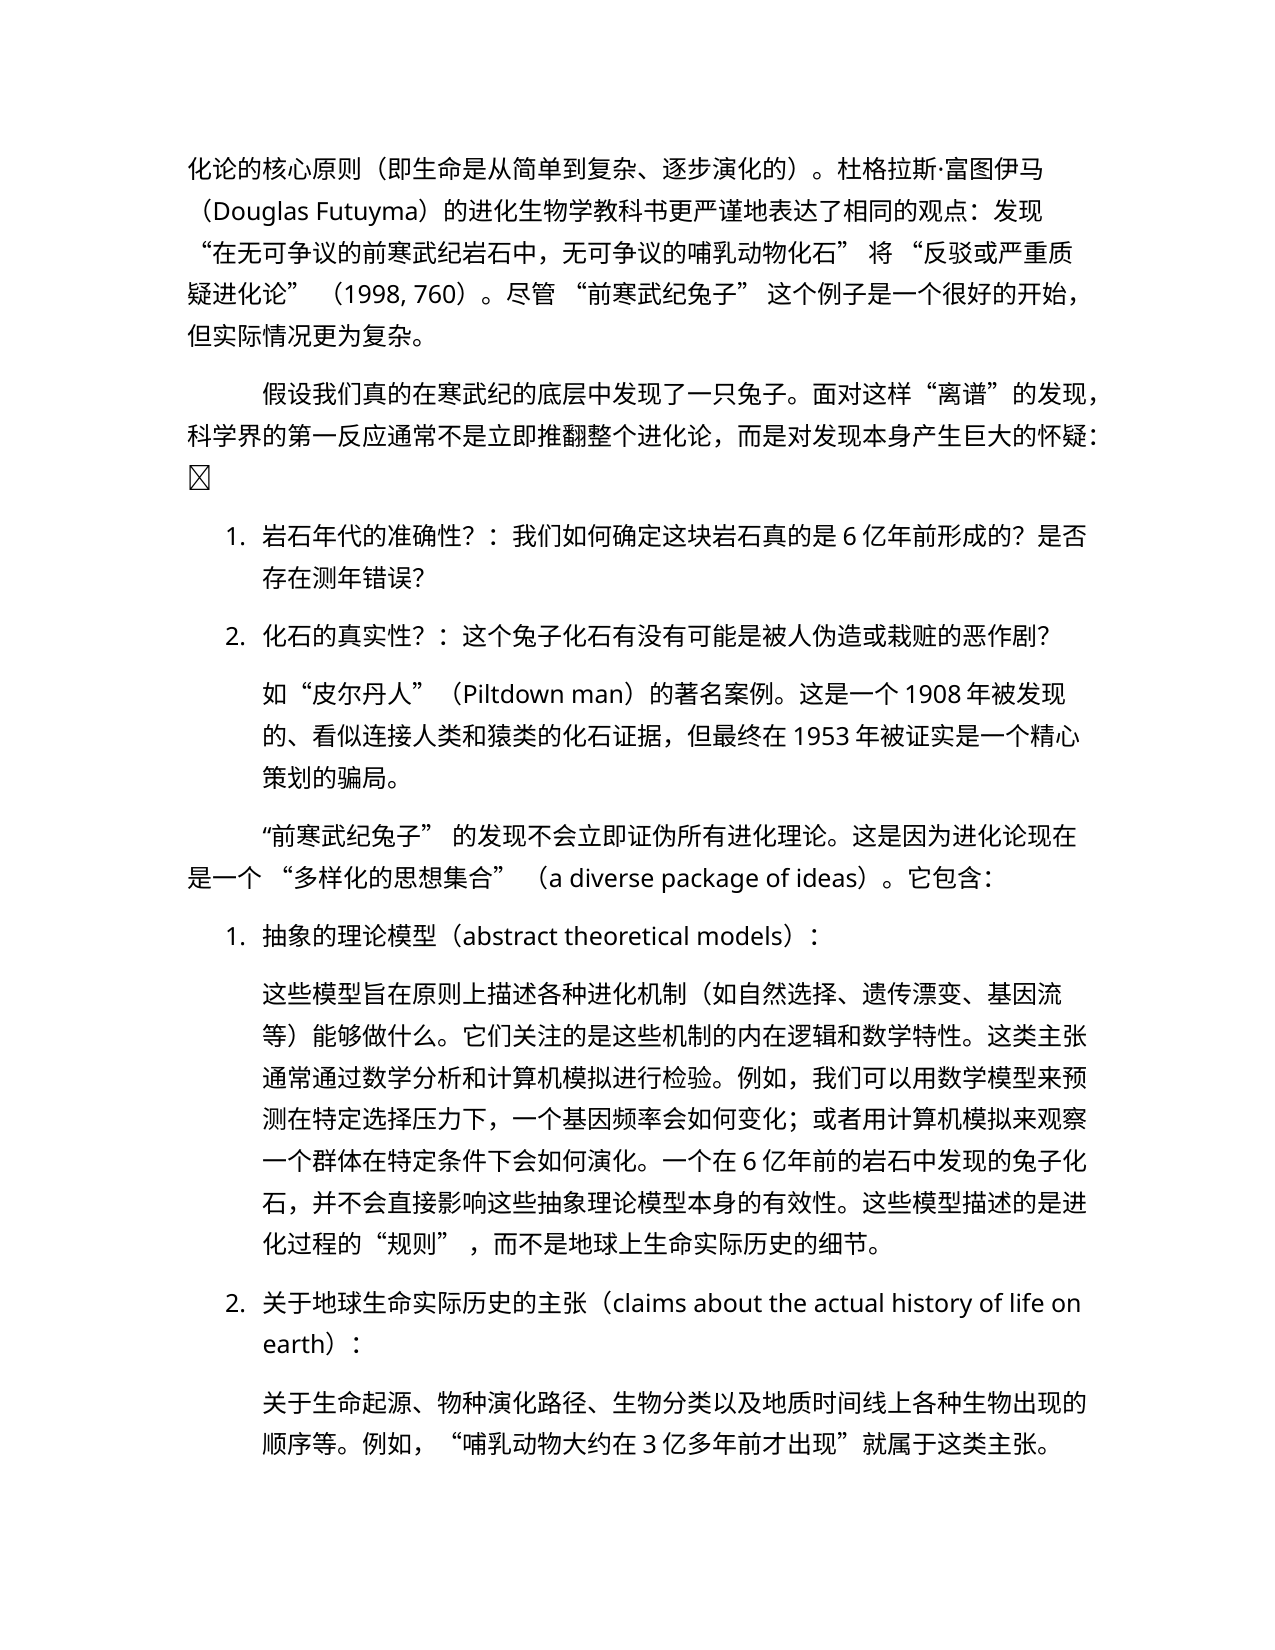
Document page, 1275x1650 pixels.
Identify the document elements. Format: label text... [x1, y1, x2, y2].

text 这些模型旨在原则上描述各种进化机制（如自然选择、遗传漂变、基因流等）能够做什么。它们关注的是这些机制的内在逻辑和数学特性。这类主张通常通过数学分析和计算机模拟进行检验。例如，我们可以用数学模型来预测在特定选择压力下，一个基因频率会如何变化；或者用计算机模拟来观察一个群体在特定条件下会如何演化。一个在6亿年前的岩石中发现的兔子化石，并不会直接影响这些抽象理论模型本身的有效性。这些模型描述的是进化过程的“规则” ，而不是地球上生命实际历史的细节。 [262, 975, 1087, 1261]
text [262, 1383, 1087, 1461]
text 如“皮尔丹人”（Piltdown man）的著名案例。这是一个1908年被发现的、看似连接人类和猿类的化石证据，但最终在1953年被证实是一个精心策划的骗局。 [262, 675, 1087, 794]
text 假设我们真的在寒武纪的底层中发现了一只兔子。面对这样“离谱”的发现，科学界的第一反应通常不是立即推翻整个进化论，而是对发现本身产生巨大的怀疑： [187, 375, 1087, 494]
list 化石的真实性？：这个兔子化石有没有可能是被人伪造或栽赃的恶作剧？ [225, 617, 1087, 653]
list 岩石年代的准确性？：我们如何确定这块岩石真的是6亿年前形成的？是否存在测年错误？ [225, 517, 1087, 594]
text “前寒武纪兔子” 的发现不会立即证伪所有进化理论。这是因为进化论现在是一个 “多样化的思想集合” （a diverse package of ideas）。它包含： [187, 817, 1087, 894]
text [187, 150, 1087, 353]
list 抽象的理论模型（abstract theoretical models）： [225, 917, 1087, 953]
list 关于地球生命实际历史的主张（claims about the actual history of life on earth）： [225, 1283, 1087, 1361]
